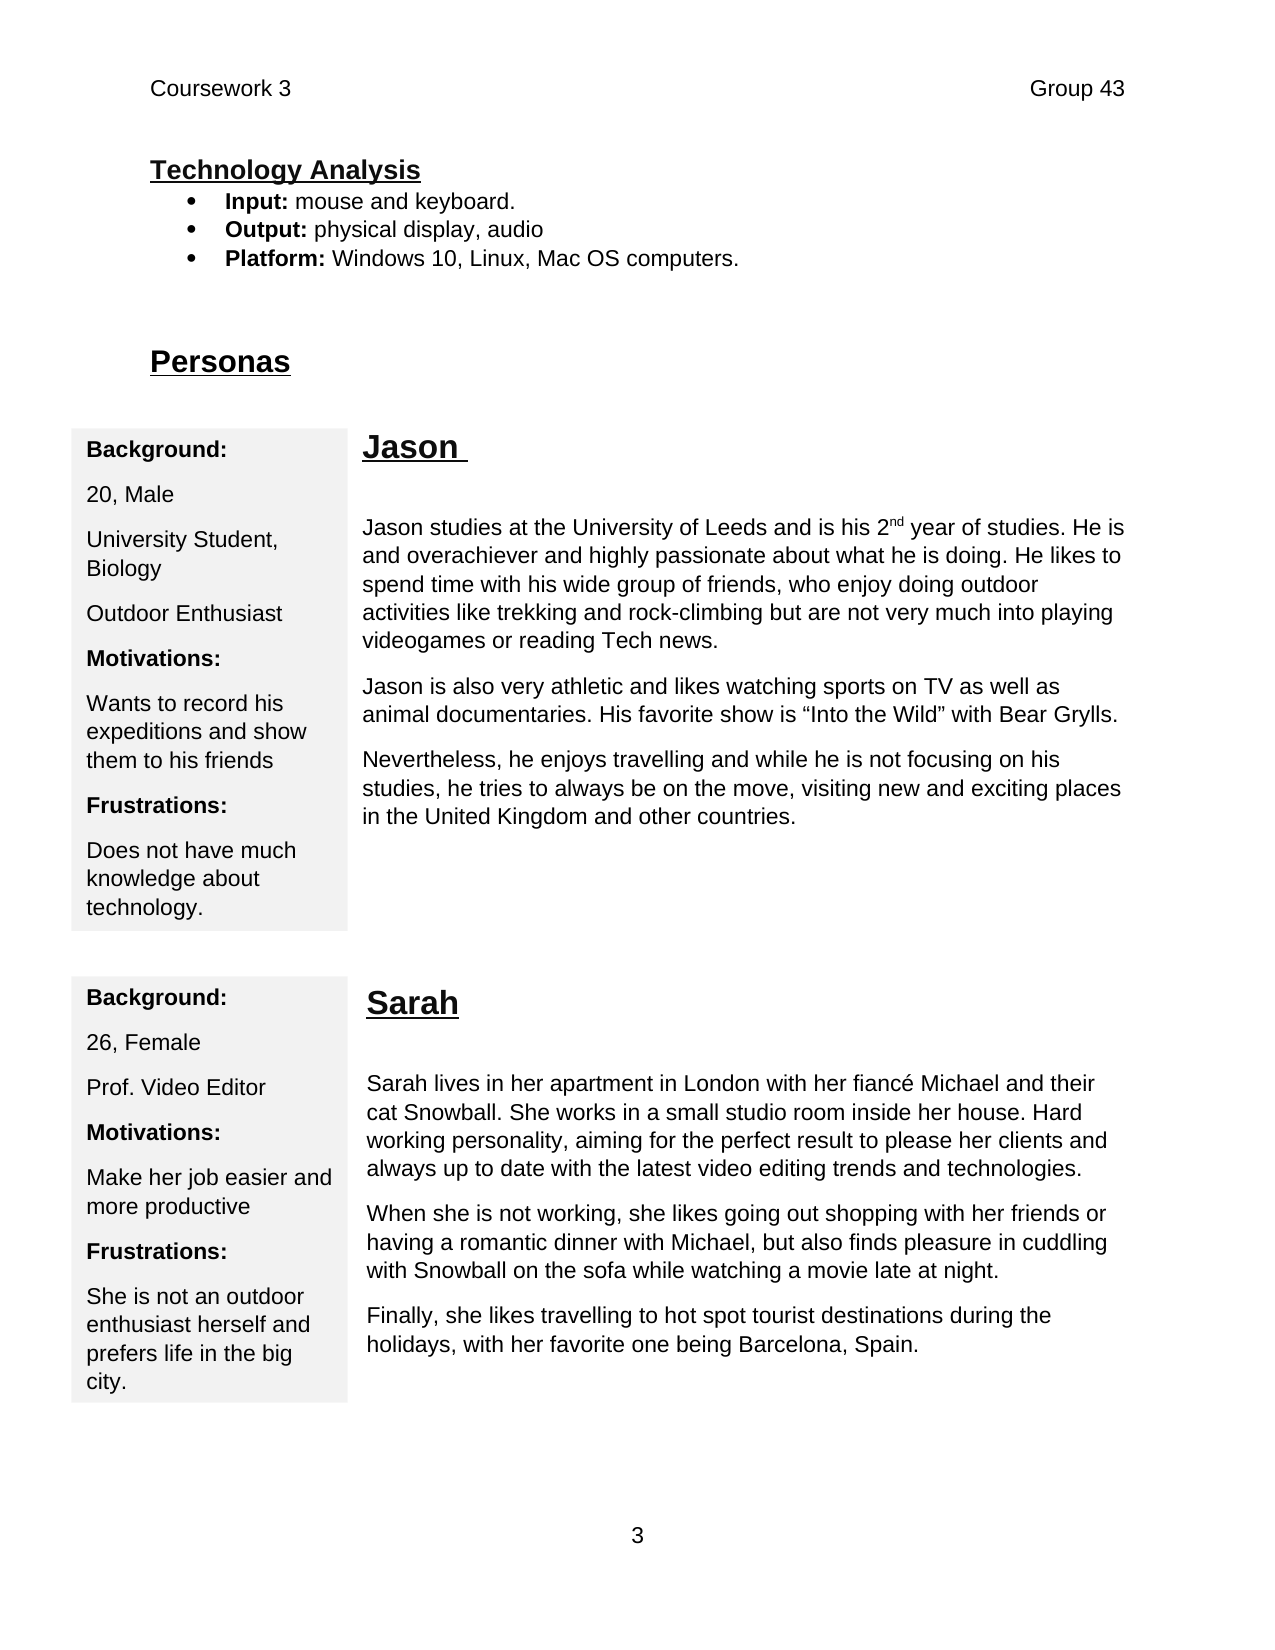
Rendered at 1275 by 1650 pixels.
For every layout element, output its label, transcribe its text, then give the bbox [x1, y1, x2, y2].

list Output: physical display, audio [187, 216, 1125, 243]
text Sarah lives in her apartment in London with her fiancé Michael and their cat Snowball. She works in a small studio room inside her house. Hard working personality, aiming for the perfect result to please her clients and always up to date with the latest video editing trends and technologies. [348, 1070, 1125, 1182]
list Platform: Windows 10, Linux, Mac OS computers. [187, 245, 1125, 271]
text Jason is also very athletic and likes watching sports on TV as well as animal documentaries. His favorite show is “Into the Wild” with Bear Grylls. [348, 673, 1125, 727]
list Input: mouse and keyboard. [187, 188, 1125, 214]
subtitle Jason [150, 427, 1125, 466]
subtitle Personas [150, 343, 1125, 379]
text Jason studies at the University of Leeds and is his 2nd year of studies. He is and overachiever and highly passionate about what he is doing. He likes to spend time with his wide group of friends, who enjoy doing outdoor activities like trekking and rock-climbing but are not very much into playing videogames or reading Tech news. [348, 514, 1125, 654]
text Finally, she likes travelling to hot spot tourist destinations during the holidays, with her favorite one being Barcelona, Spain. [348, 1302, 1125, 1357]
subtitle Sarah [348, 983, 1125, 1022]
text Nevertheless, he enjoys travelling and while he is not focusing on his studies, he tries to always be on the move, visiting new and exciting places in the United Kingdom and other countries. [348, 746, 1125, 829]
text When she is not working, she likes going out shopping with her friends or having a romantic dinner with Michael, but also finds pleasure in cuddling with Snowball on the sofa while watching a movie late at night. [348, 1200, 1125, 1284]
subtitle Technology Analysis [150, 154, 1125, 185]
